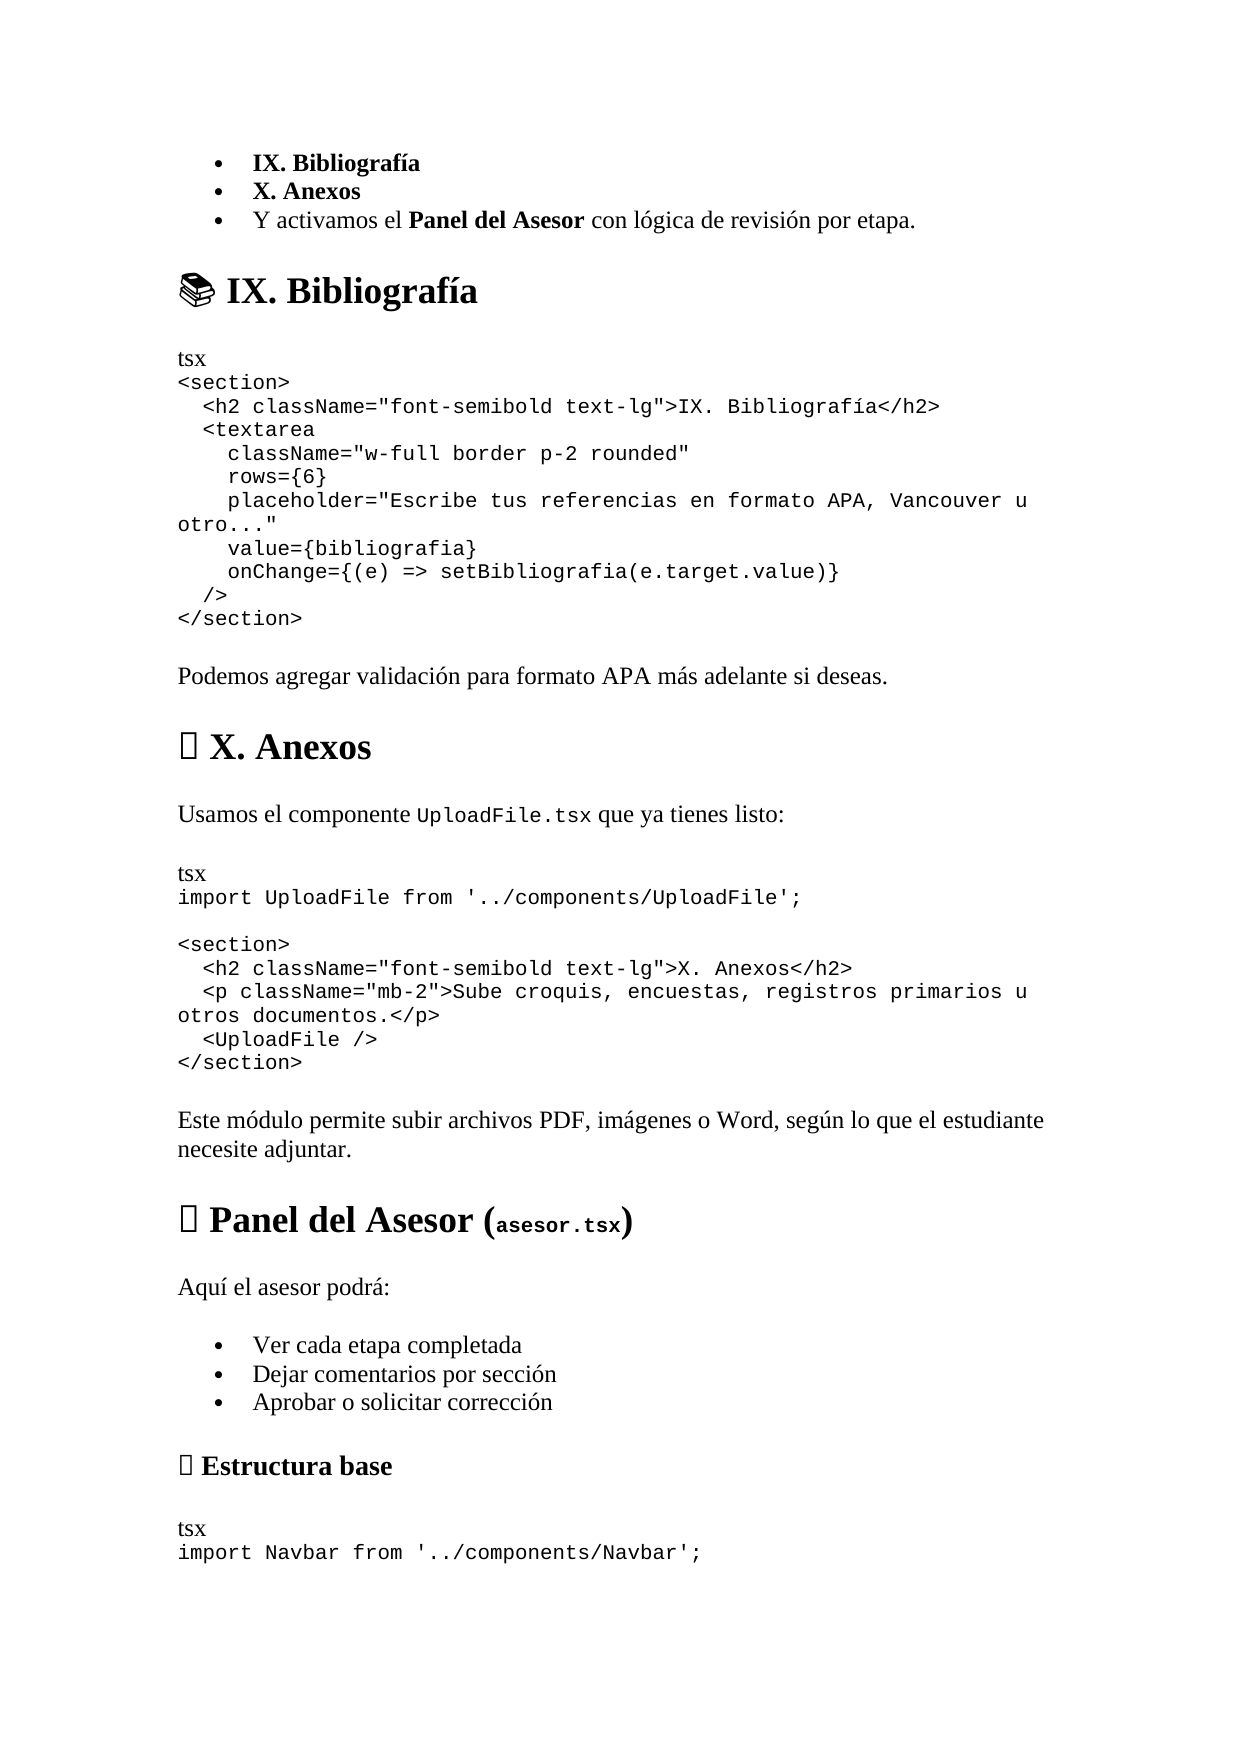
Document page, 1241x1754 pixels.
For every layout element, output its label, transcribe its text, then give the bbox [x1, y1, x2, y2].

text className="w-full border p-2 rounded" [177, 443, 1063, 467]
text placeholder="Escribe tus referencias en formato APA, Vancouver u otro..." [177, 490, 1063, 537]
text tsx [177, 343, 1063, 372]
text 🔹 Estructura base [177, 1445, 1063, 1484]
text <textarea [177, 419, 1063, 443]
list X. Anexos [215, 176, 1063, 205]
text <h2 className="font-semibold text-lg">X. Anexos</h2> [177, 958, 1063, 981]
text rows={6} [177, 467, 1063, 490]
text tsx [177, 858, 1063, 887]
list Ver cada etapa completada [215, 1330, 1063, 1359]
text Aquí el asesor podrá: [177, 1272, 1063, 1301]
text <section> [177, 934, 1063, 958]
text onChange={(e) => setBibliografia(e.target.value)} [177, 561, 1063, 585]
text 🧑‍🏫 Panel del Asesor (asesor.tsx) [177, 1192, 1063, 1243]
text </section> [177, 608, 1063, 632]
list Y activamos el Panel del Asesor con lógica de revisión por etapa. [215, 205, 1063, 234]
text import Navbar from '../components/Navbar'; [177, 1542, 1063, 1565]
list Dejar comentarios por sección [215, 1359, 1063, 1387]
text 📎 X. Anexos [177, 719, 1063, 770]
list Aprobar o solicitar corrección [215, 1387, 1063, 1416]
list IX. Bibliografía [215, 148, 1063, 176]
text <p className="mb-2">Sube croquis, encuestas, registros primarios u otros documentos.</p> [177, 981, 1063, 1029]
text value={bibliografia} [177, 537, 1063, 561]
text /> [177, 585, 1063, 608]
text <UploadFile /> [177, 1029, 1063, 1052]
text Podemos agregar validación para formato APA más adelante si deseas. [177, 661, 1063, 690]
text <h2 className="font-semibold text-lg">IX. Bibliografía</h2> [177, 396, 1063, 419]
text 📚 IX. Bibliografía [177, 263, 1063, 314]
text tsx [177, 1513, 1063, 1542]
text Este módulo permite subir archivos PDF, imágenes o Word, según lo que el estudiante necesite adjuntar. [177, 1105, 1063, 1163]
text import UploadFile from '../components/UploadFile'; [177, 887, 1063, 911]
text Usamos el componente UploadFile.tsx que ya tienes listo: [177, 799, 1063, 829]
text </section> [177, 1052, 1063, 1076]
text <section> [177, 372, 1063, 396]
